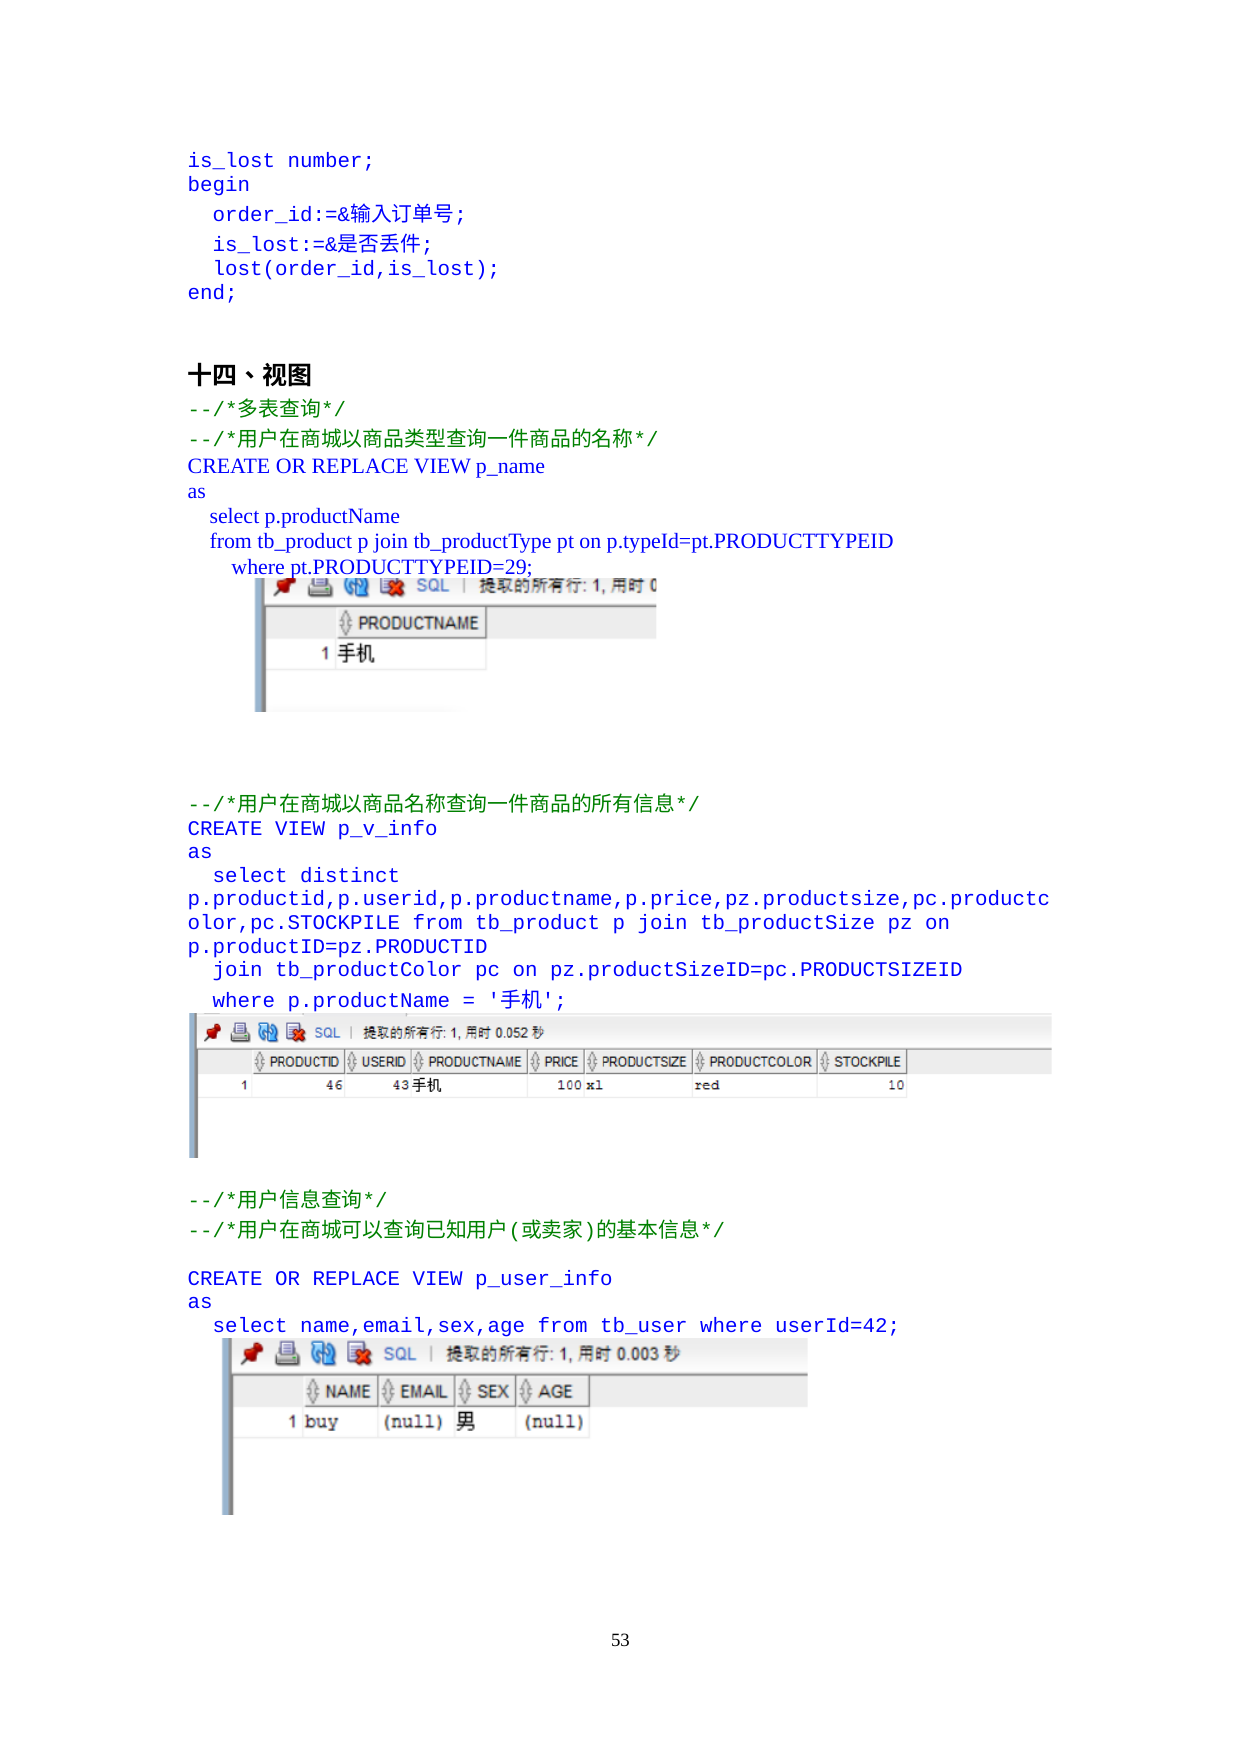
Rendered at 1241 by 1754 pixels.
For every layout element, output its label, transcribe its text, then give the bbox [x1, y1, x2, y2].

text --/*用户在商城以商品类型查询一件商品的名称*/ [187, 422, 1053, 453]
text where p.productName = '手机'; [187, 983, 1053, 1013]
text order_id:=&输入订单号; [187, 197, 1053, 228]
text as [187, 841, 1053, 865]
text join tb_productColor pc on pz.productSizeID=pc.PRODUCTSIZEID [187, 959, 1053, 983]
text CREATE OR REPLACE VIEW p_user_info [187, 1267, 1053, 1291]
text CREATE VIEW p_v_info [187, 817, 1053, 841]
text 十四、视图 [187, 356, 1053, 392]
text lost(order_id,is_lost); [187, 258, 1053, 282]
picture [231, 578, 657, 712]
text select distinct p.productid,p.userid,p.productname,p.price,pz.productsize,pc.productcolor,pc.STOCKPILE from tb_product p join tb_productSize pz on p.productID=pz.PRODUCTID [187, 865, 1053, 959]
text as [187, 478, 1053, 503]
picture [187, 1013, 1052, 1158]
text is_lost number; [187, 150, 1053, 174]
text select name,email,sex,age from tb_user where userId=42; [187, 1315, 1053, 1338]
text CREATE OR REPLACE VIEW p_name [187, 453, 1053, 478]
text --/*用户在商城可以查询已知用户(或卖家)的基本信息*/ [187, 1213, 1053, 1244]
text --/*多表查询*/ [187, 392, 1053, 422]
text from tb_product p join tb_productType pt on p.typeId=pt.PRODUCTTYPEID [187, 528, 1053, 554]
text select p.productName [187, 503, 1053, 528]
text --/*用户信息查询*/ [187, 1183, 1053, 1213]
text is_lost:=&是否丢件; [187, 228, 1053, 258]
text --/*用户在商城以商品名称查询一件商品的所有信息*/ [187, 787, 1053, 817]
text begin [187, 174, 1053, 197]
text end; [187, 282, 1053, 305]
text as [187, 1291, 1053, 1315]
picture [187, 1338, 808, 1515]
text where pt.PRODUCTTYPEID=29; [187, 554, 1053, 579]
